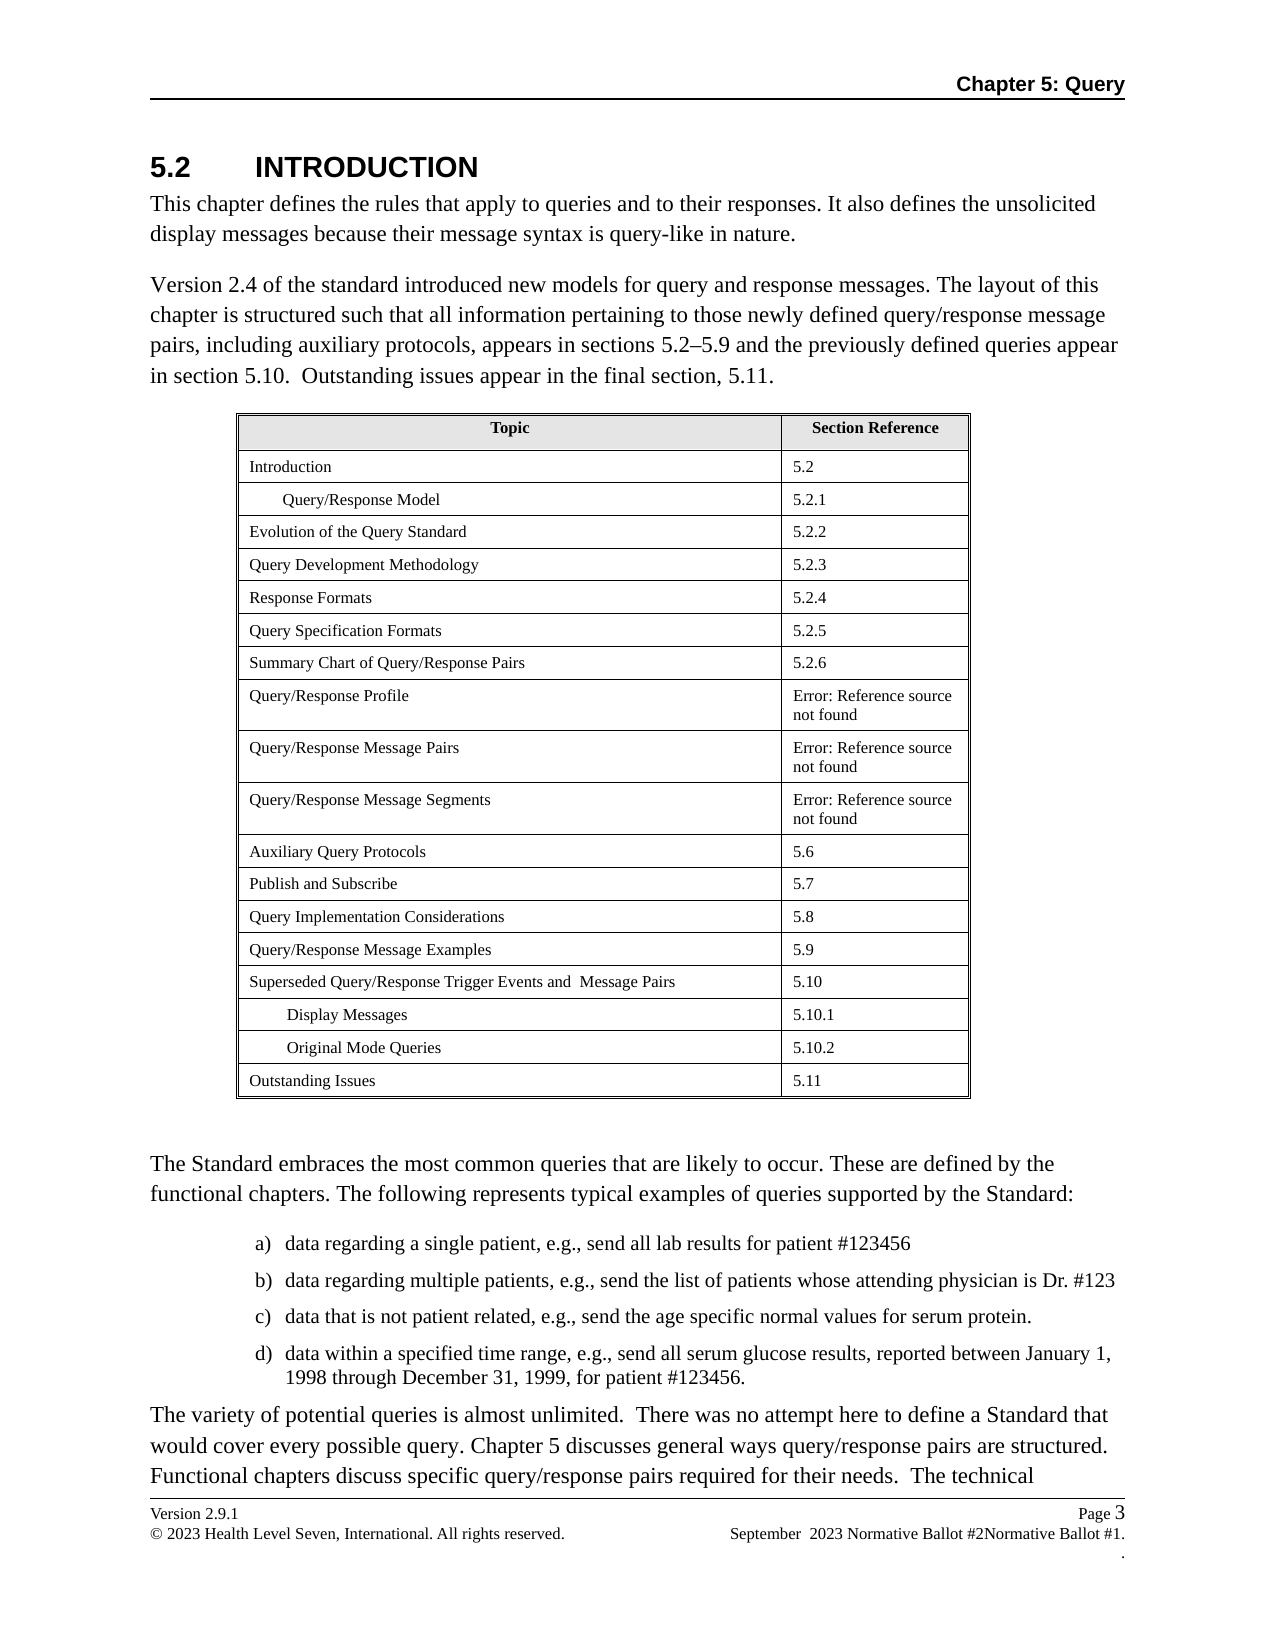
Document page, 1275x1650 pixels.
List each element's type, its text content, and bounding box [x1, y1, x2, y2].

table_cell 5.2 [782, 451, 968, 482]
text Version 2.4 of the standard introduced new models for query and response messages. The layout of this chapter is structured such that all information pertaining to those newly defined query/response message pairs, including auxiliary protocols, appears in sections 5.2–5.9 and the previously defined queries appear in section 5.10. Outstanding issues appear in the final section, 5.11. [150, 271, 1125, 388]
table_cell Query/Response Profile [239, 680, 781, 730]
table_cell Superseded Query/Response Trigger Events and Message Pairs [239, 966, 781, 998]
list data within a specified time range, e.g., send all serum glucose results, reported between January 1, 1998 through December 31, 1999, for patient #123456. [255, 1341, 1125, 1389]
table_cell 5.2.1 [782, 483, 968, 515]
table_cell Publish and Subscribe [239, 868, 781, 899]
subtitle INTRODUCTION [150, 150, 1125, 183]
list data that is not patient related, e.g., send the age specific normal values for serum protein. [255, 1304, 1125, 1328]
table_cell Query/Response Message Examples [239, 933, 781, 965]
list data regarding a single patient, e.g., send all lab results for patient #123456 [255, 1231, 1125, 1255]
table_cell Original Mode Queries [239, 1031, 781, 1063]
table_cell 5.9 [782, 933, 968, 965]
table_header Section Reference [782, 416, 968, 449]
table_cell Query/Response Model [239, 483, 781, 515]
table_cell 5.8 [782, 901, 968, 932]
table_cell Outstanding Issues [239, 1064, 781, 1096]
list data regarding multiple patients, e.g., send the list of patients whose attending physician is Dr. #123 [255, 1268, 1125, 1292]
table_cell Response Formats [239, 581, 781, 613]
table_cell Query/Response Message Segments [239, 783, 781, 834]
table_cell Query Development Methodology [239, 549, 781, 580]
text The Standard embraces the most common queries that are likely to occur. These are defined by the functional chapters. The following represents typical examples of queries supported by the Standard: [150, 1150, 1125, 1207]
table_cell 5.2.3 [782, 549, 968, 580]
table_cell 5.3.3.4 [782, 731, 968, 782]
table_cell 5.10.1 [782, 999, 968, 1030]
table_cell 0 [782, 783, 968, 834]
table_cell 5.2.2 [782, 516, 968, 548]
table_cell Query Implementation Considerations [239, 901, 781, 932]
table_cell Evolution of the Query Standard [239, 516, 781, 548]
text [150, 1402, 1125, 1488]
table_cell Summary Chart of Query/Response Pairs [239, 647, 781, 678]
table_cell Display Messages [239, 999, 781, 1030]
table_cell 5.10 [782, 966, 968, 998]
table_cell 5.2.5 [782, 614, 968, 646]
table_cell 5.10.2 [782, 1031, 968, 1063]
table_cell 5.7 [782, 868, 968, 899]
table_cell 5.6 [782, 835, 968, 867]
table_cell Query Specification Formats [239, 614, 781, 646]
table_cell 5.11 [782, 1064, 968, 1096]
table_header Topic [239, 416, 781, 449]
table_cell 0 [782, 680, 968, 730]
table_cell 5.2.4 [782, 581, 968, 613]
table_cell Introduction [239, 451, 781, 482]
table_cell Query/Response Message Pairs [239, 731, 781, 782]
table_cell 5.2.6 [782, 647, 968, 678]
text This chapter defines the rules that apply to queries and to their responses. It also defines the unsolicited display messages because their message syntax is query-like in nature. [150, 190, 1125, 246]
table_cell Auxiliary Query Protocols [239, 835, 781, 867]
